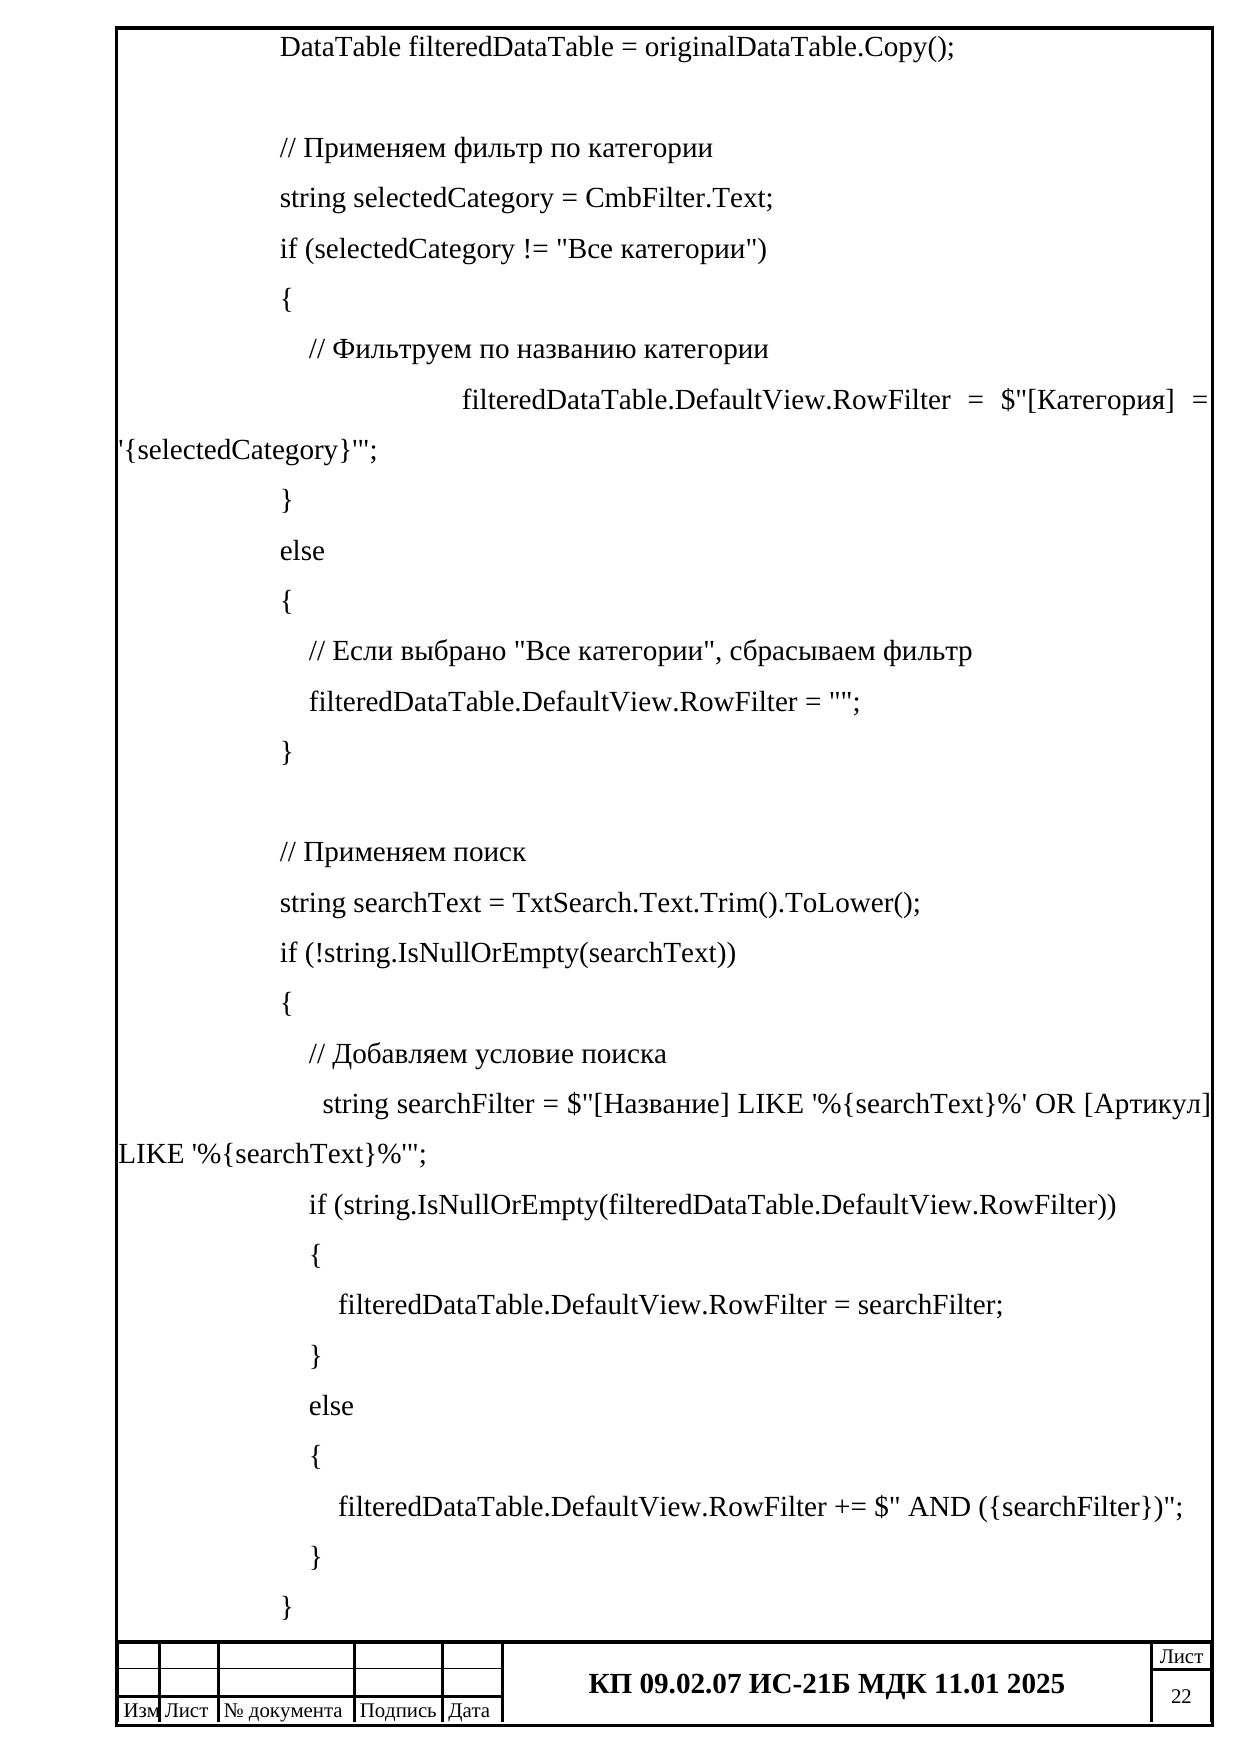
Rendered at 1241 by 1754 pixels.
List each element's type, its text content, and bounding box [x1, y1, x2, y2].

text // Если выбрано "Все категории", сбрасываем фильтр [118, 633, 1211, 667]
text } [118, 1338, 1211, 1371]
text string searchText = TxtSearch.Text.Trim().ToLower(); [118, 885, 1211, 918]
text } [118, 1539, 1211, 1572]
text if (!string.IsNullOrEmpty(searchText)) [118, 935, 1211, 969]
text { [118, 583, 1211, 617]
text // Применяем фильтр по категории [118, 130, 1211, 164]
text { [118, 1237, 1211, 1271]
text } [118, 482, 1211, 516]
text string selectedCategory = CmbFilter.Text; [118, 181, 1211, 214]
text else [118, 533, 1211, 566]
text // Применяем поиск [118, 834, 1211, 868]
text { [118, 1438, 1211, 1472]
text // Фильтруем по названию категории [118, 331, 1211, 365]
text string searchFilter = $"[Название] LIKE '%{searchText}%' OR [Артикул] LIKE '%{searchText}%'"; [118, 1086, 1211, 1170]
text else [118, 1388, 1211, 1422]
text if (selectedCategory != "Все категории") [118, 231, 1211, 264]
text DataTable filteredDataTable = originalDataTable.Copy(); [118, 30, 1211, 63]
text } [118, 1589, 1211, 1623]
text filteredDataTable.DefaultView.RowFilter = $"[Категория] = '{selectedCategory}'"; [118, 382, 1211, 466]
text // Добавляем условие поиска [118, 1036, 1211, 1069]
text filteredDataTable.DefaultView.RowFilter = ""; [118, 684, 1211, 717]
text } [118, 734, 1211, 767]
text { [118, 281, 1211, 315]
text filteredDataTable.DefaultView.RowFilter = searchFilter; [118, 1287, 1211, 1321]
text filteredDataTable.DefaultView.RowFilter += $" AND ({searchFilter})"; [118, 1489, 1211, 1522]
text if (string.IsNullOrEmpty(filteredDataTable.DefaultView.RowFilter)) [118, 1187, 1211, 1220]
text { [118, 986, 1211, 1019]
